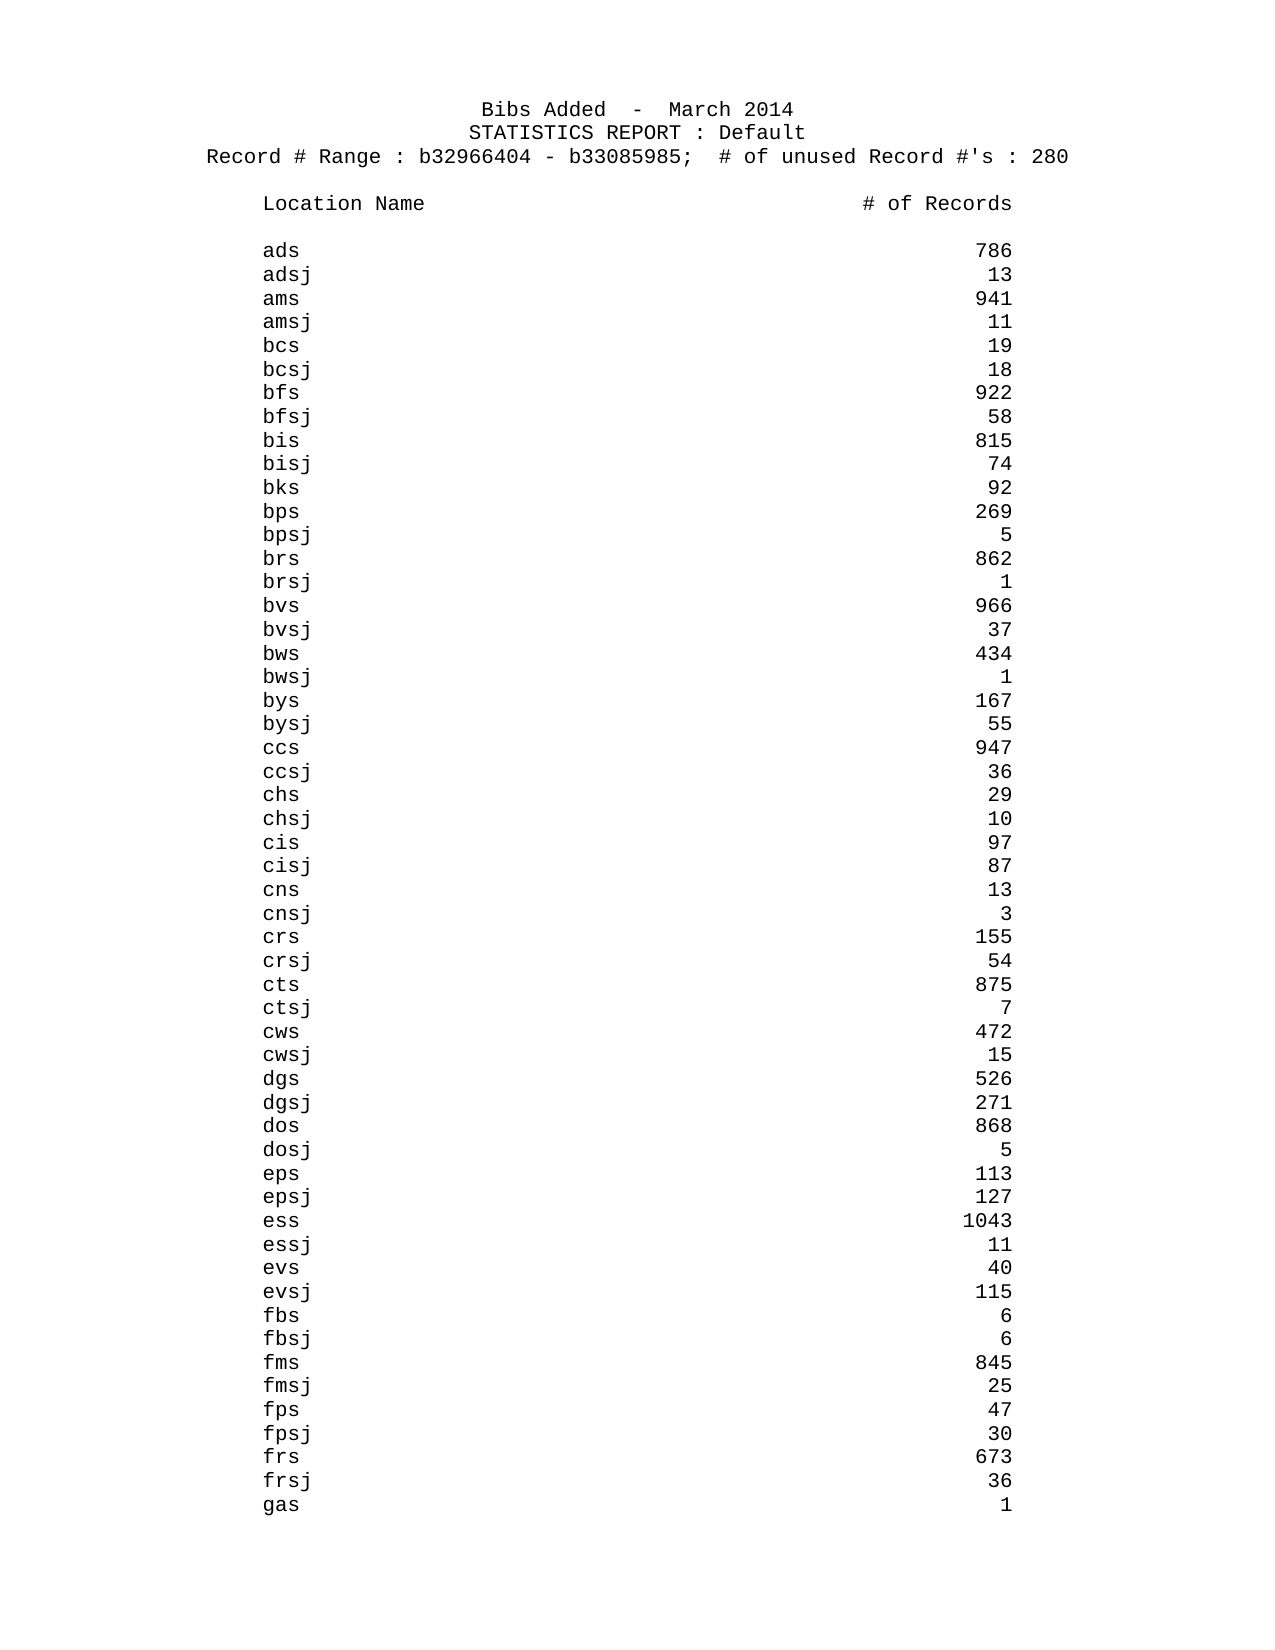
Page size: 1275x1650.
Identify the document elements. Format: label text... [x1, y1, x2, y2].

text fms 845 [75, 1352, 1200, 1376]
text Bibs Added - March 2014 [75, 99, 1200, 122]
text bvsj 37 [75, 619, 1200, 642]
text bvs 966 [75, 595, 1200, 619]
text cis 97 [75, 832, 1200, 855]
text frs 673 [75, 1446, 1200, 1470]
text Location Name # of Records [75, 193, 1200, 217]
text bwsj 1 [75, 666, 1200, 690]
text bks 92 [75, 477, 1200, 501]
text ccsj 36 [75, 761, 1200, 784]
text frsj 36 [75, 1470, 1200, 1494]
text evs 40 [75, 1257, 1200, 1281]
text cisj 87 [75, 855, 1200, 879]
text dos 868 [75, 1115, 1200, 1139]
text dgs 526 [75, 1068, 1200, 1092]
text bcsj 18 [75, 359, 1200, 382]
text amsj 11 [75, 311, 1200, 335]
text brs 862 [75, 548, 1200, 572]
text cns 13 [75, 879, 1200, 903]
text fmsj 25 [75, 1376, 1200, 1399]
text essj 11 [75, 1234, 1200, 1257]
text bfsj 58 [75, 406, 1200, 430]
text ads 786 [75, 241, 1200, 264]
text crsj 54 [75, 950, 1200, 973]
text ctsj 7 [75, 997, 1200, 1021]
text bcs 19 [75, 335, 1200, 359]
text fpsj 30 [75, 1423, 1200, 1446]
text bws 434 [75, 642, 1200, 666]
text bps 269 [75, 501, 1200, 524]
text evsj 115 [75, 1281, 1200, 1304]
text bis 815 [75, 430, 1200, 453]
text fbs 6 [75, 1304, 1200, 1328]
text chsj 10 [75, 808, 1200, 832]
text fps 47 [75, 1399, 1200, 1423]
text bisj 74 [75, 453, 1200, 477]
text crs 155 [75, 926, 1200, 950]
text bfs 922 [75, 382, 1200, 406]
text bpsj 5 [75, 524, 1200, 548]
text dgsj 271 [75, 1092, 1200, 1115]
text dosj 5 [75, 1139, 1200, 1163]
text gas 1 [75, 1494, 1200, 1517]
text ess 1043 [75, 1210, 1200, 1234]
text chs 29 [75, 784, 1200, 808]
text Record # Range : b32966404 - b33085985; # of unused Record #'s : 280 [75, 146, 1200, 169]
text epsj 127 [75, 1186, 1200, 1210]
text brsj 1 [75, 572, 1200, 595]
text bys 167 [75, 690, 1200, 713]
text fbsj 6 [75, 1328, 1200, 1352]
text STATISTICS REPORT : Default [75, 122, 1200, 146]
text ccs 947 [75, 737, 1200, 761]
text bysj 55 [75, 713, 1200, 737]
text cws 472 [75, 1021, 1200, 1044]
text cts 875 [75, 973, 1200, 997]
text cnsj 3 [75, 903, 1200, 926]
text ams 941 [75, 288, 1200, 311]
text adsj 13 [75, 264, 1200, 288]
text cwsj 15 [75, 1044, 1200, 1068]
text eps 113 [75, 1163, 1200, 1186]
